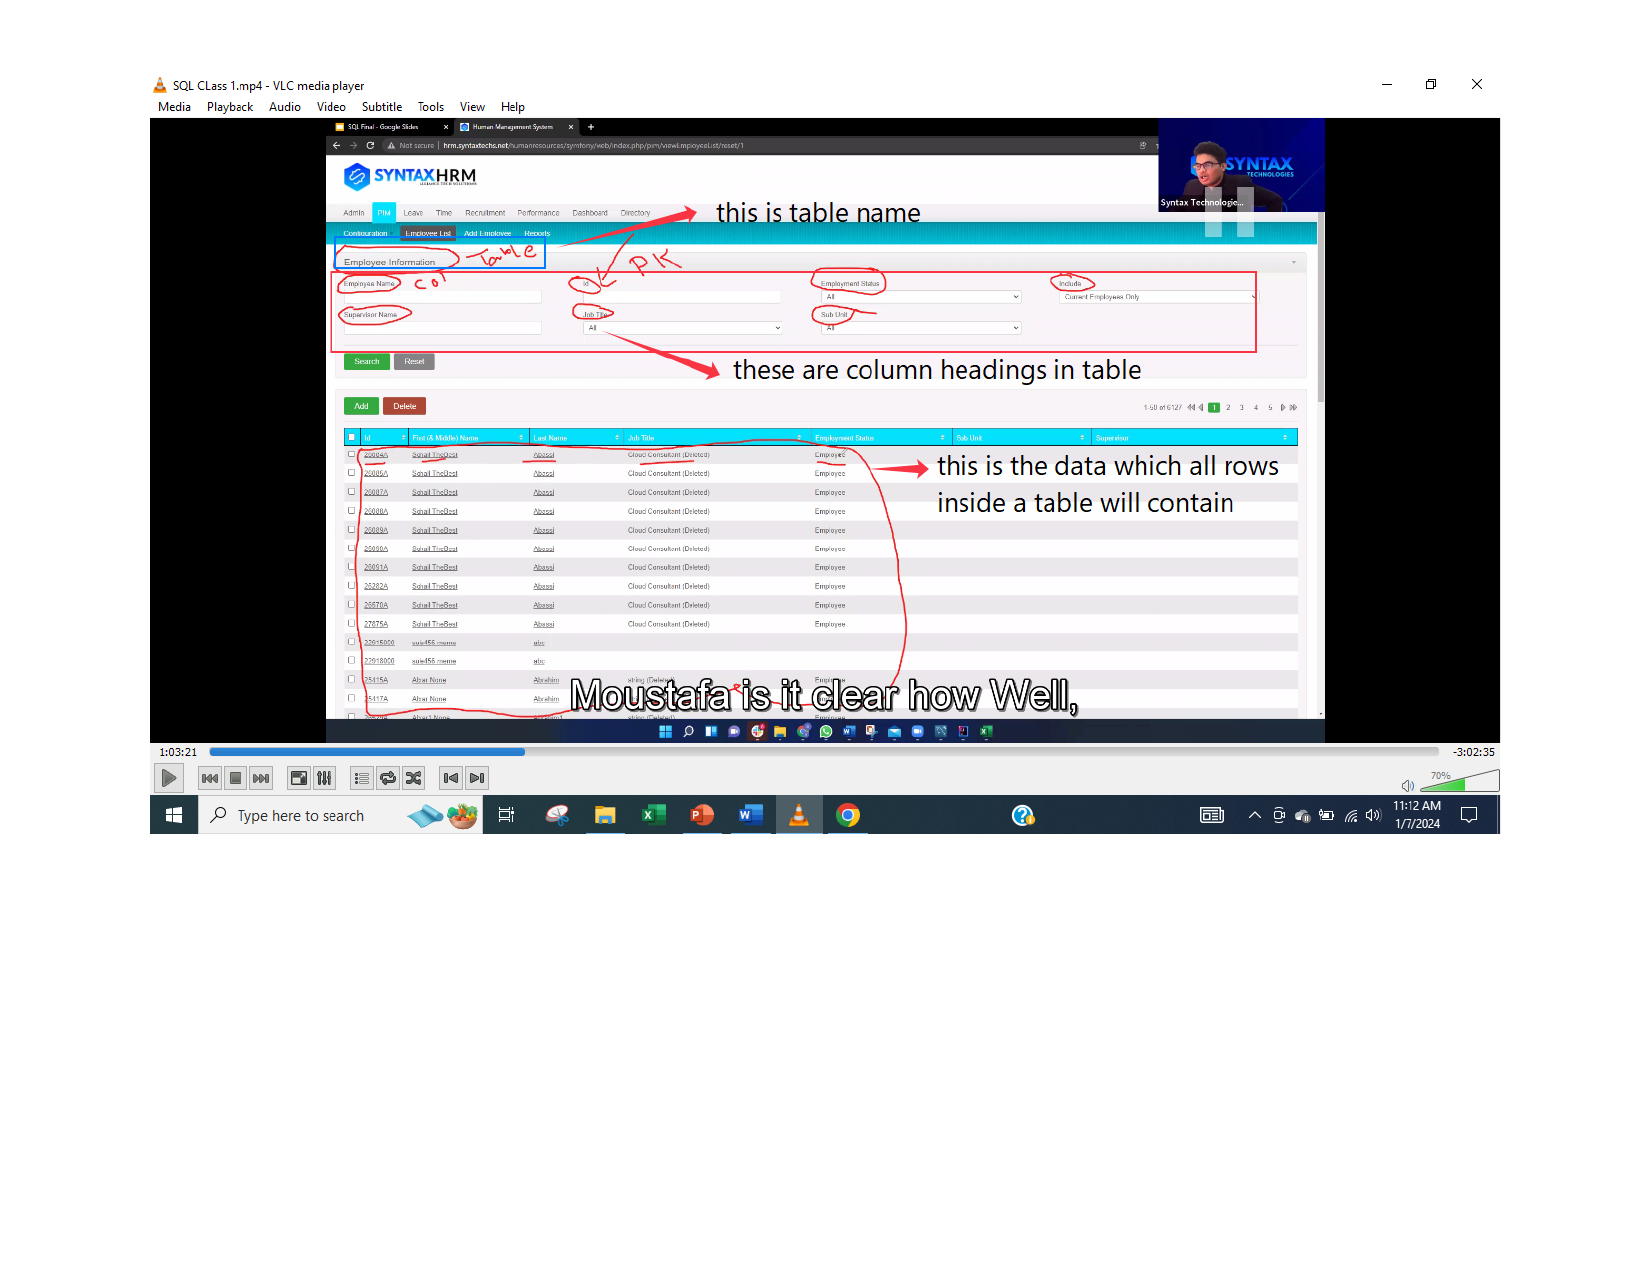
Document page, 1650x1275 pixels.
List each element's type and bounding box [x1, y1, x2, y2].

picture [150, 75, 1500, 834]
